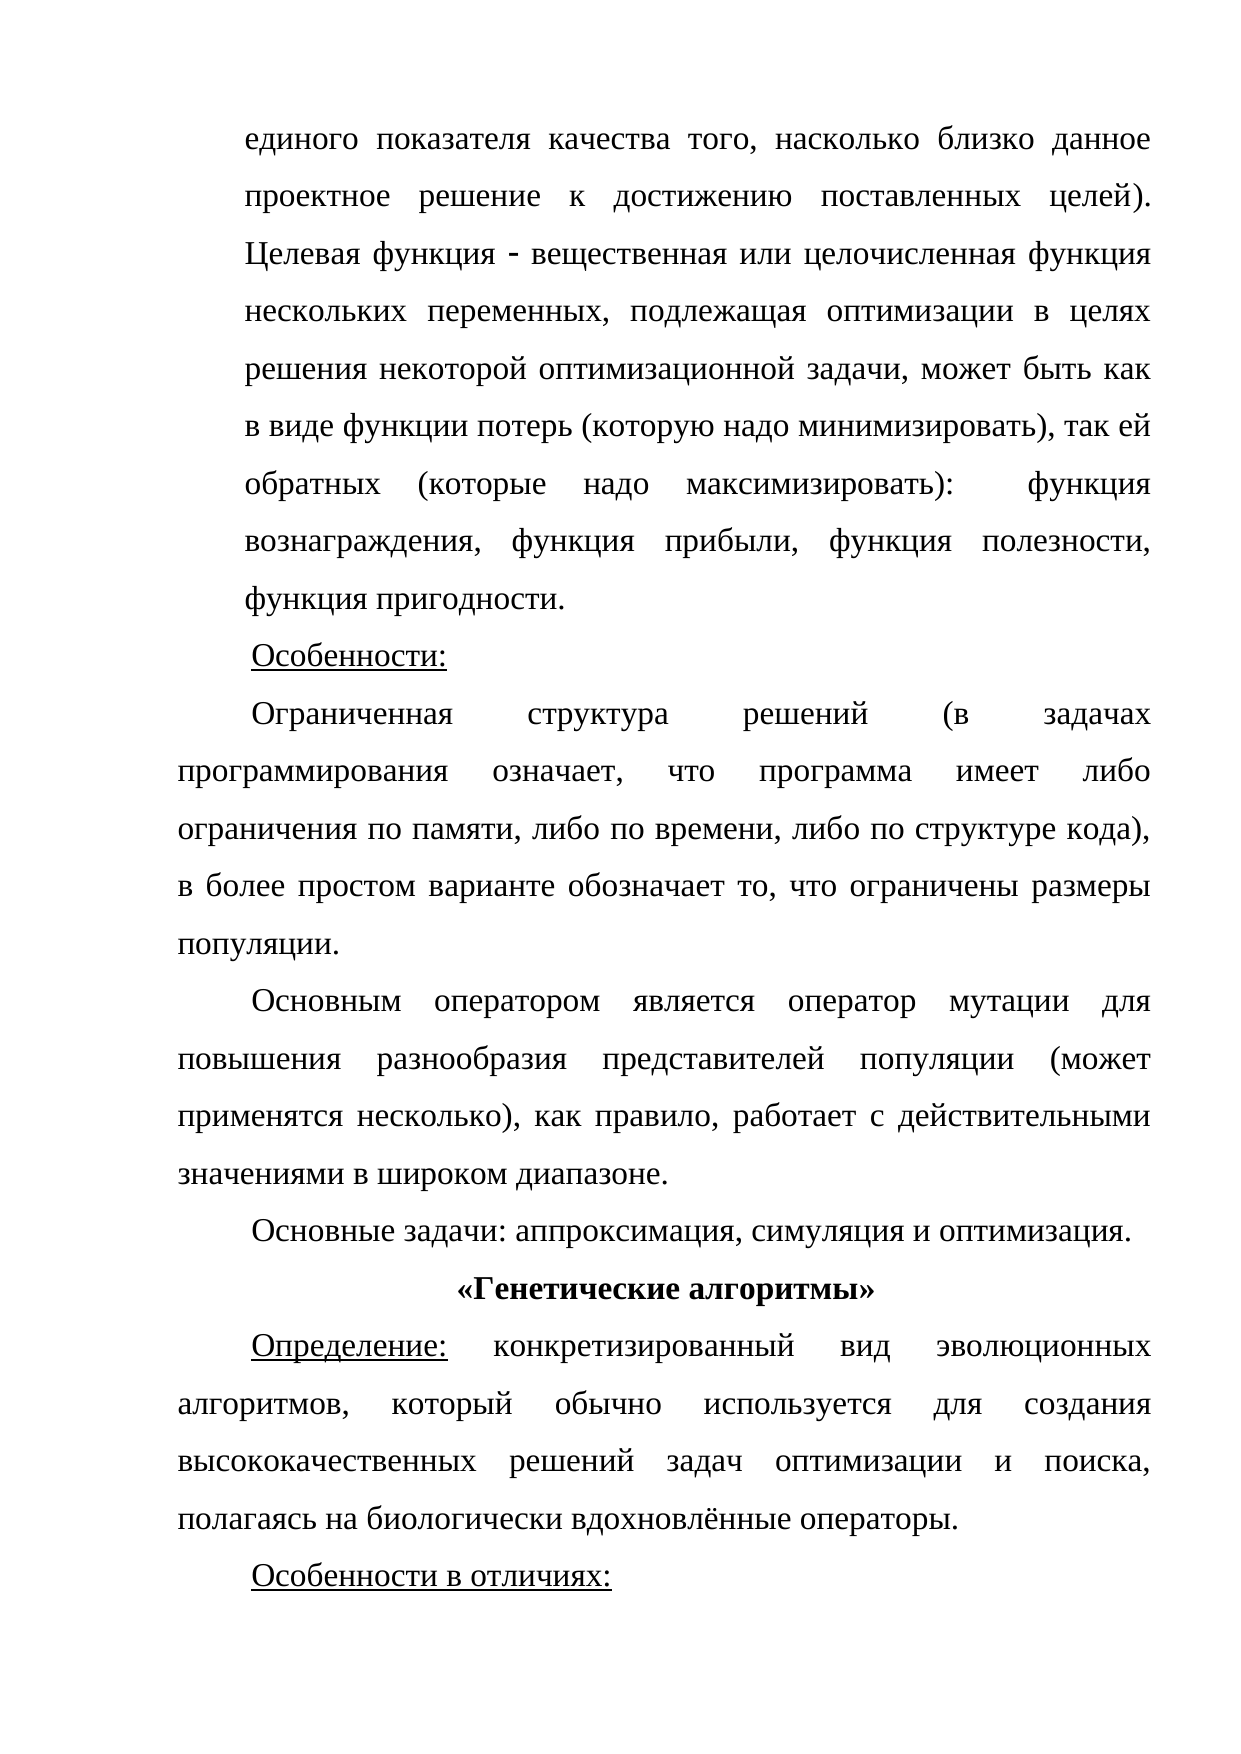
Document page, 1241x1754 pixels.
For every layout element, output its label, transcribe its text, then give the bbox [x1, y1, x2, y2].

text Особенности в отличиях: [177, 1556, 1152, 1594]
text «Генетические алгоритмы» [177, 1268, 1152, 1306]
text Особенности: [177, 636, 1152, 674]
text Основным оператором является оператор мутации для повышения разнообразия представителей популяции (может применятся несколько), как правило, работает с действительными значениями в широком диапазоне. [177, 981, 1152, 1191]
text Основные задачи: аппроксимация, симуляция и оптимизация. [177, 1211, 1152, 1249]
text Ограниченная структура решений (в задачах программирования означает, что программа имеет либо ограничения по памяти, либо по времени, либо по структуре кода), в более простом варианте обозначает то, что ограничены размеры популяции. [177, 693, 1152, 961]
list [244, 118, 1152, 616]
text Определение: конкретизированный вид эволюционных алгоритмов, который обычно используется для создания высококачественных решений задач оптимизации и поиска, полагаясь на биологически вдохновлённые операторы. [177, 1326, 1152, 1536]
